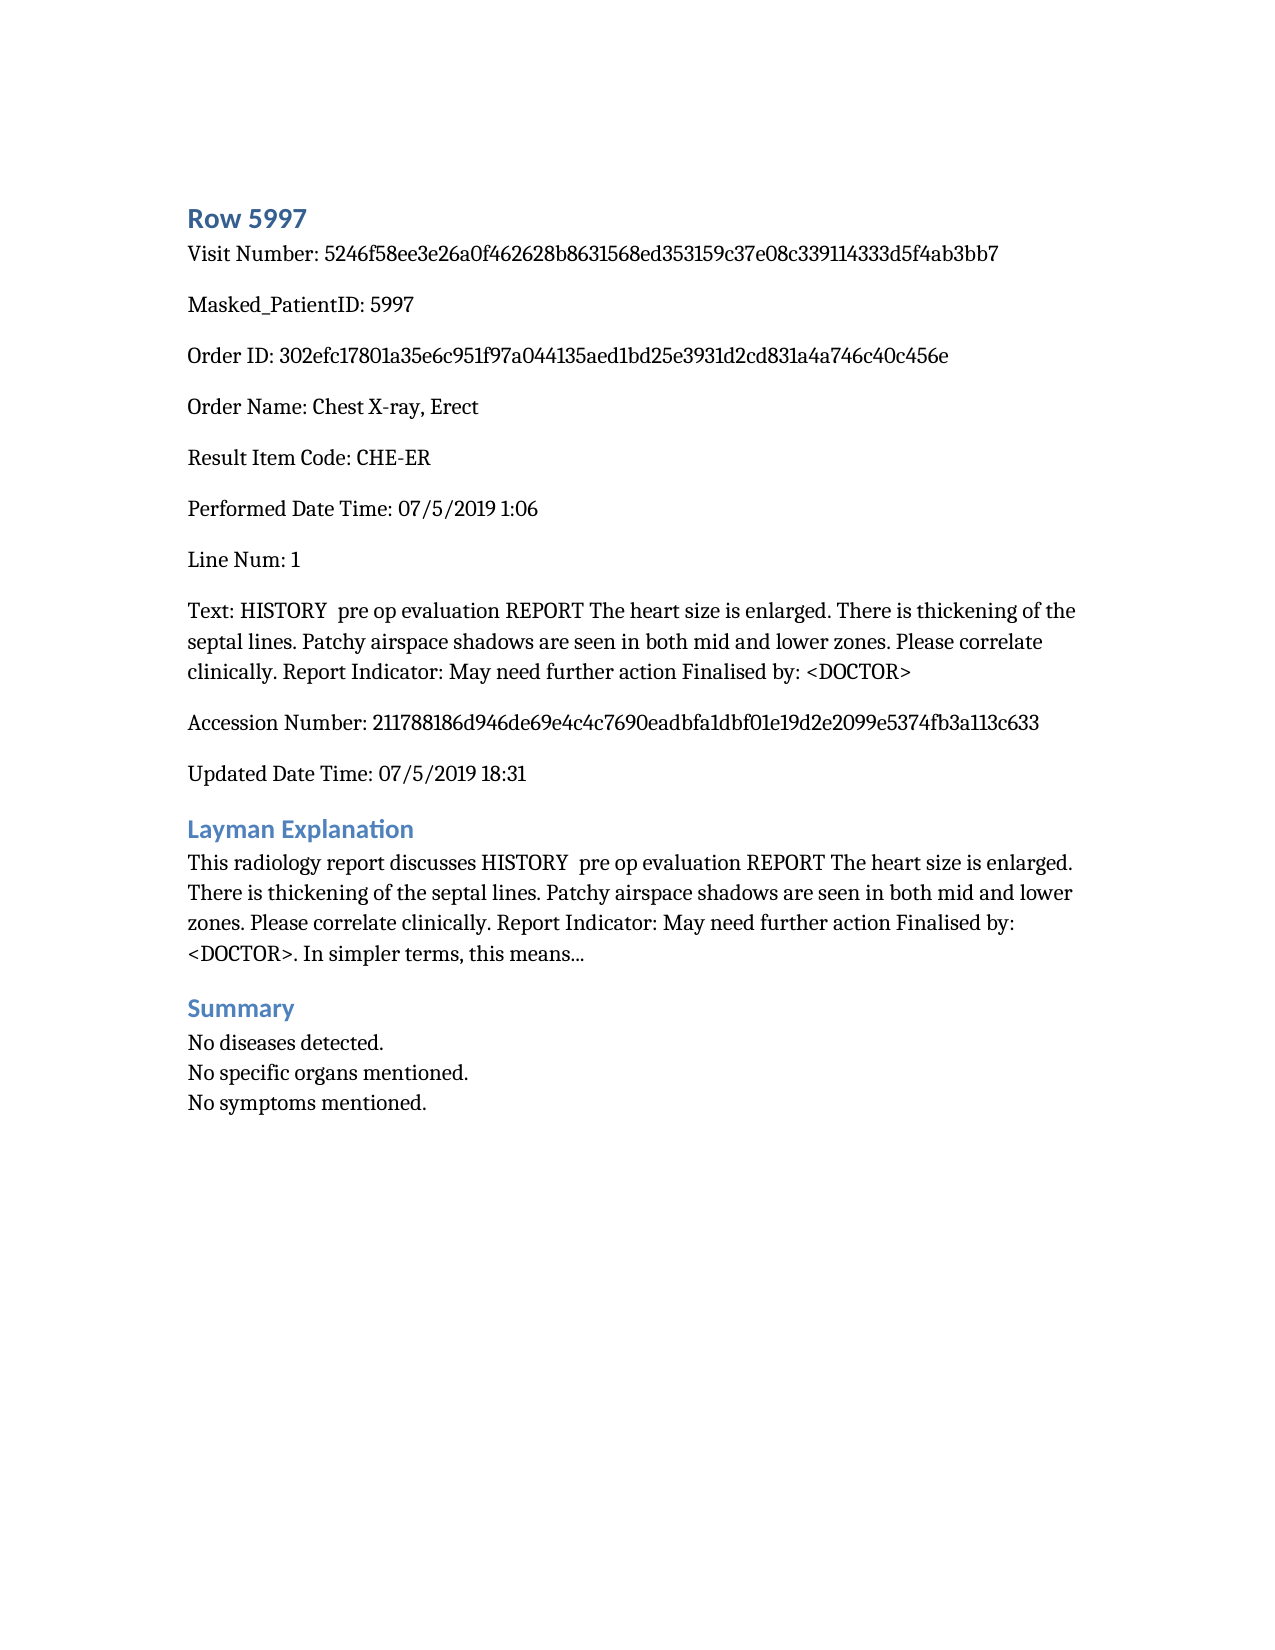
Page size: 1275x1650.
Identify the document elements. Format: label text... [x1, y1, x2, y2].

subtitle Summary [187, 991, 1087, 1024]
text Order Name: Chest X-ray, Erect [187, 394, 1087, 420]
subtitle Row 5997 [187, 200, 1087, 236]
text No diseases detected. No specific organs mentioned. No symptoms mentioned. [187, 1029, 1087, 1116]
text Line Num: 1 [187, 547, 1087, 573]
text Performed Date Time: 07/5/2019 1:06 [187, 496, 1087, 522]
text Result Item Code: CHE-ER [187, 445, 1087, 471]
text Masked_PatientID: 5997 [187, 292, 1087, 318]
text Text: HISTORY pre op evaluation REPORT The heart size is enlarged. There is thickening of the septal lines. Patchy airspace shadows are seen in both mid and lower zones. Please correlate clinically. Report Indicator: May need further action Finalised by: <DOCTOR> [187, 598, 1087, 685]
text Visit Number: 5246f58ee3e26a0f462628b8631568ed353159c37e08c339114333d5f4ab3bb7 [187, 241, 1087, 267]
text Order ID: 302efc17801a35e6c951f97a044135aed1bd25e3931d2cd831a4a746c40c456e [187, 343, 1087, 369]
text Accession Number: 211788186d946de69e4c4c7690eadbfa1dbf01e19d2e2099e5374fb3a113c633 [187, 710, 1087, 736]
text This radiology report discusses HISTORY pre op evaluation REPORT The heart size is enlarged. There is thickening of the septal lines. Patchy airspace shadows are seen in both mid and lower zones. Please correlate clinically. Report Indicator: May need further action Finalised by: <DOCTOR>. In simpler terms, this means... [187, 850, 1087, 967]
subtitle Layman Explanation [187, 812, 1087, 845]
text Updated Date Time: 07/5/2019 18:31 [187, 761, 1087, 787]
